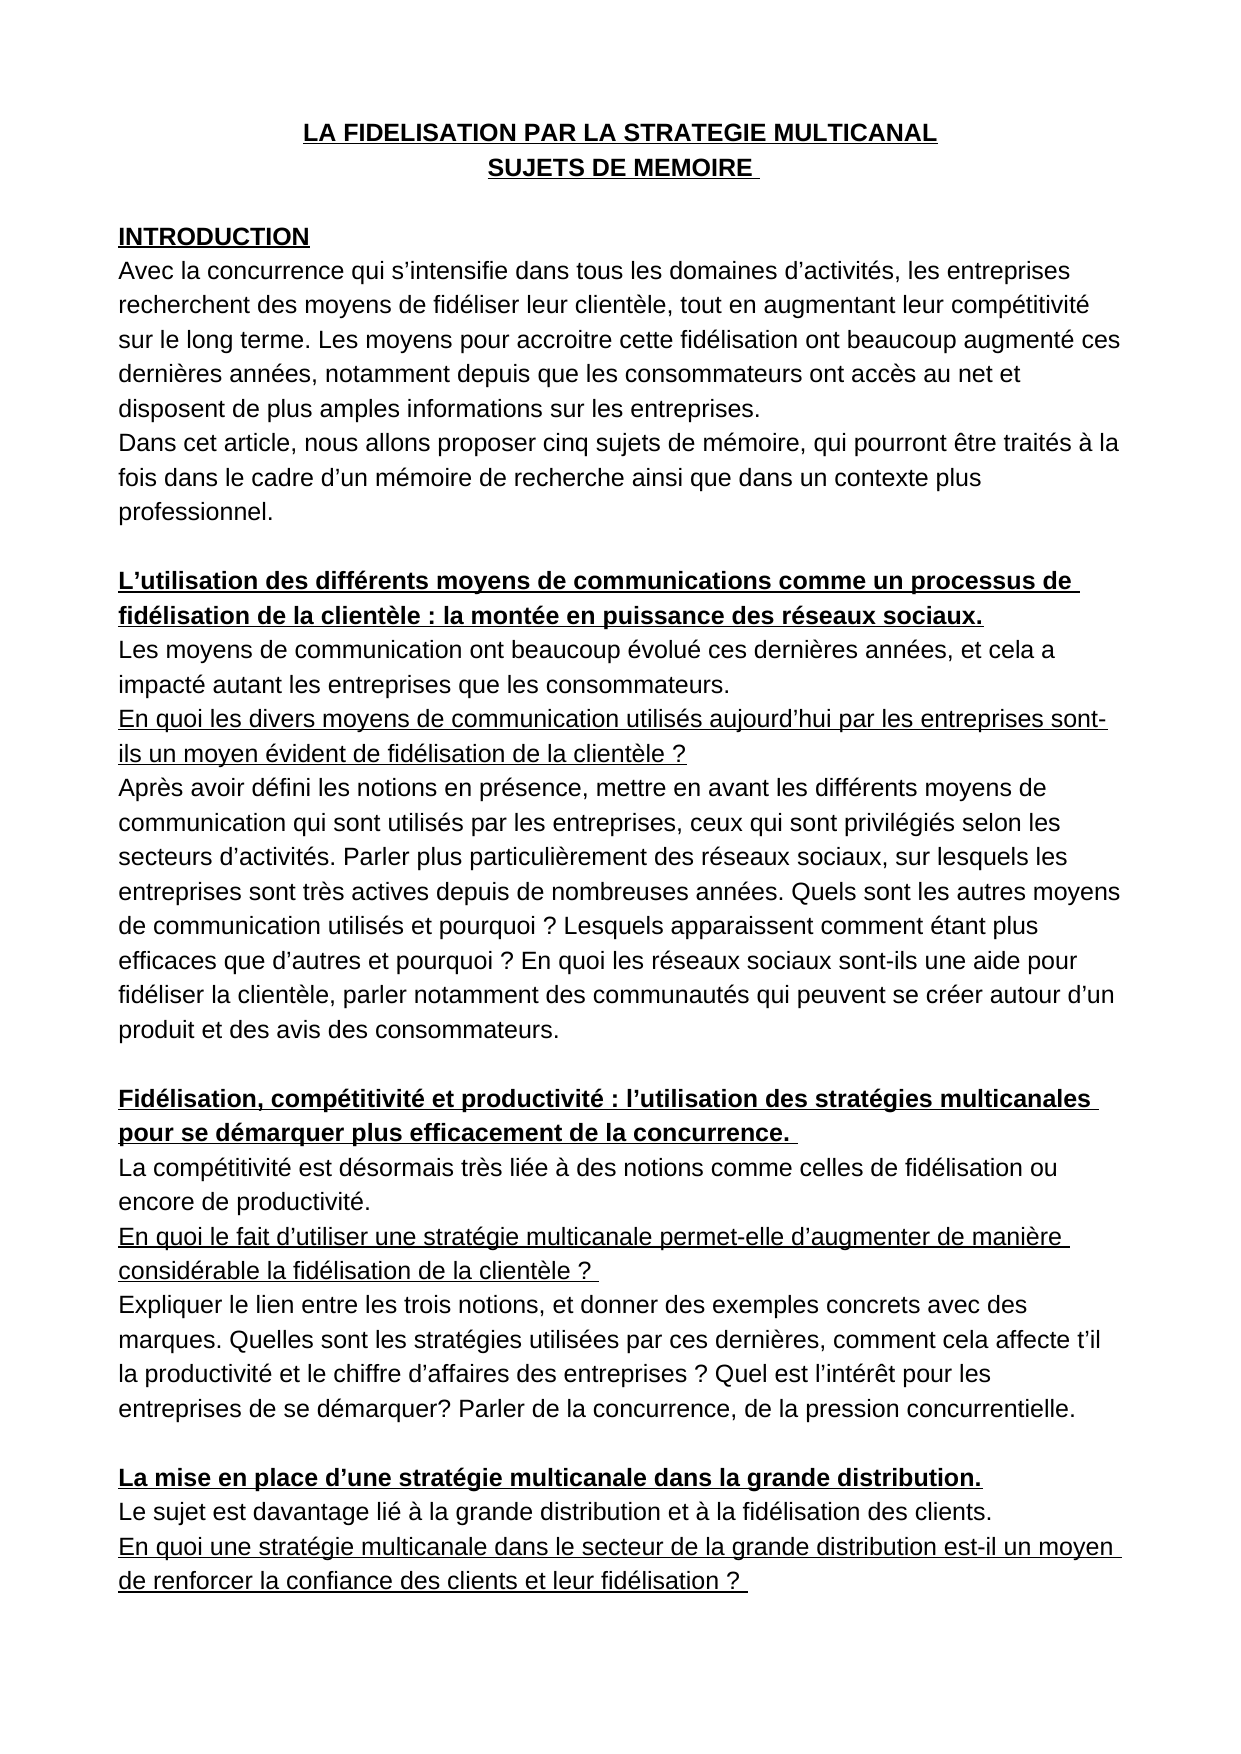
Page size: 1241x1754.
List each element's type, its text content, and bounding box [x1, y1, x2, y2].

text LA FIDELISATION PAR LA STRATEGIE MULTICANAL [118, 118, 1122, 147]
text Dans cet article, nous allons proposer cinq sujets de mémoire, qui pourront être traités à la fois dans le cadre d’un mémoire de recherche ainsi que dans un contexte plus professionnel. [118, 428, 1122, 526]
text Les moyens de communication ont beaucoup évolué ces dernières années, et cela a impacté autant les entreprises que les consommateurs. [118, 635, 1122, 698]
text L’utilisation des différents moyens de communications comme un processus de fidélisation de la clientèle : la montée en puissance des réseaux sociaux. [118, 566, 1122, 629]
text En quoi le fait d’utiliser une stratégie multicanale permet-elle d’augmenter de manière considérable la fidélisation de la clientèle ? [118, 1221, 1122, 1285]
text Avec la concurrence qui s’intensifie dans tous les domaines d’activités, les entreprises recherchent des moyens de fidéliser leur clientèle, tout en augmentant leur compétitivité sur le long terme. Les moyens pour accroitre cette fidélisation ont beaucoup augmenté ces dernières années, notamment depuis que les consommateurs ont accès au net et disposent de plus amples informations sur les entreprises. [118, 256, 1122, 423]
text La compétitivité est désormais très liée à des notions comme celles de fidélisation ou encore de productivité. [118, 1152, 1122, 1216]
text En quoi une stratégie multicanale dans le secteur de la grande distribution est-il un moyen de renforcer la confiance des clients et leur fidélisation ? [118, 1558, 1122, 1595]
text En quoi une stratégie multicanale dans le secteur de la grande distribution est-il un moyen de renforcer la confiance des clients et leur fidélisation ? [118, 1532, 1122, 1557]
text Fidélisation, compétitivité et productivité : l’utilisation des stratégies multicanales pour se démarquer plus efficacement de la concurrence. [118, 1083, 1122, 1147]
text Expliquer le lien entre les trois notions, et donner des exemples concrets avec des marques. Quelles sont les stratégies utilisées par ces dernières, comment cela affecte t’il la productivité et le chiffre d’affaires des entreprises ? Quel est l’intérêt pour les entreprises de se démarquer? Parler de la concurrence, de la pression concurrentielle. [118, 1290, 1122, 1423]
text Le sujet est davantage lié à la grande distribution et à la fidélisation des clients. [118, 1497, 1122, 1526]
text En quoi les divers moyens de communication utilisés aujourd’hui par les entreprises sont-ils un moyen évident de fidélisation de la clientèle ? [118, 704, 1122, 767]
text INTRODUCTION [118, 222, 1122, 250]
text Après avoir défini les notions en présence, mettre en avant les différents moyens de communication qui sont utilisés par les entreprises, ceux qui sont privilégiés selon les secteurs d’activités. Parler plus particulièrement des réseaux sociaux, sur lesquels les entreprises sont très actives depuis de nombreuses années. Quels sont les autres moyens de communication utilisés et pourquoi ? Lesquels apparaissent comment étant plus efficaces que d’autres et pourquoi ? En quoi les réseaux sociaux sont-ils une aide pour fidéliser la clientèle, parler notamment des communautés qui peuvent se créer autour d’un produit et des avis des consommateurs. [118, 773, 1122, 1043]
text La mise en place d’une stratégie multicanale dans la grande distribution. [118, 1463, 1122, 1492]
text SUJETS DE MEMOIRE [118, 153, 1122, 181]
